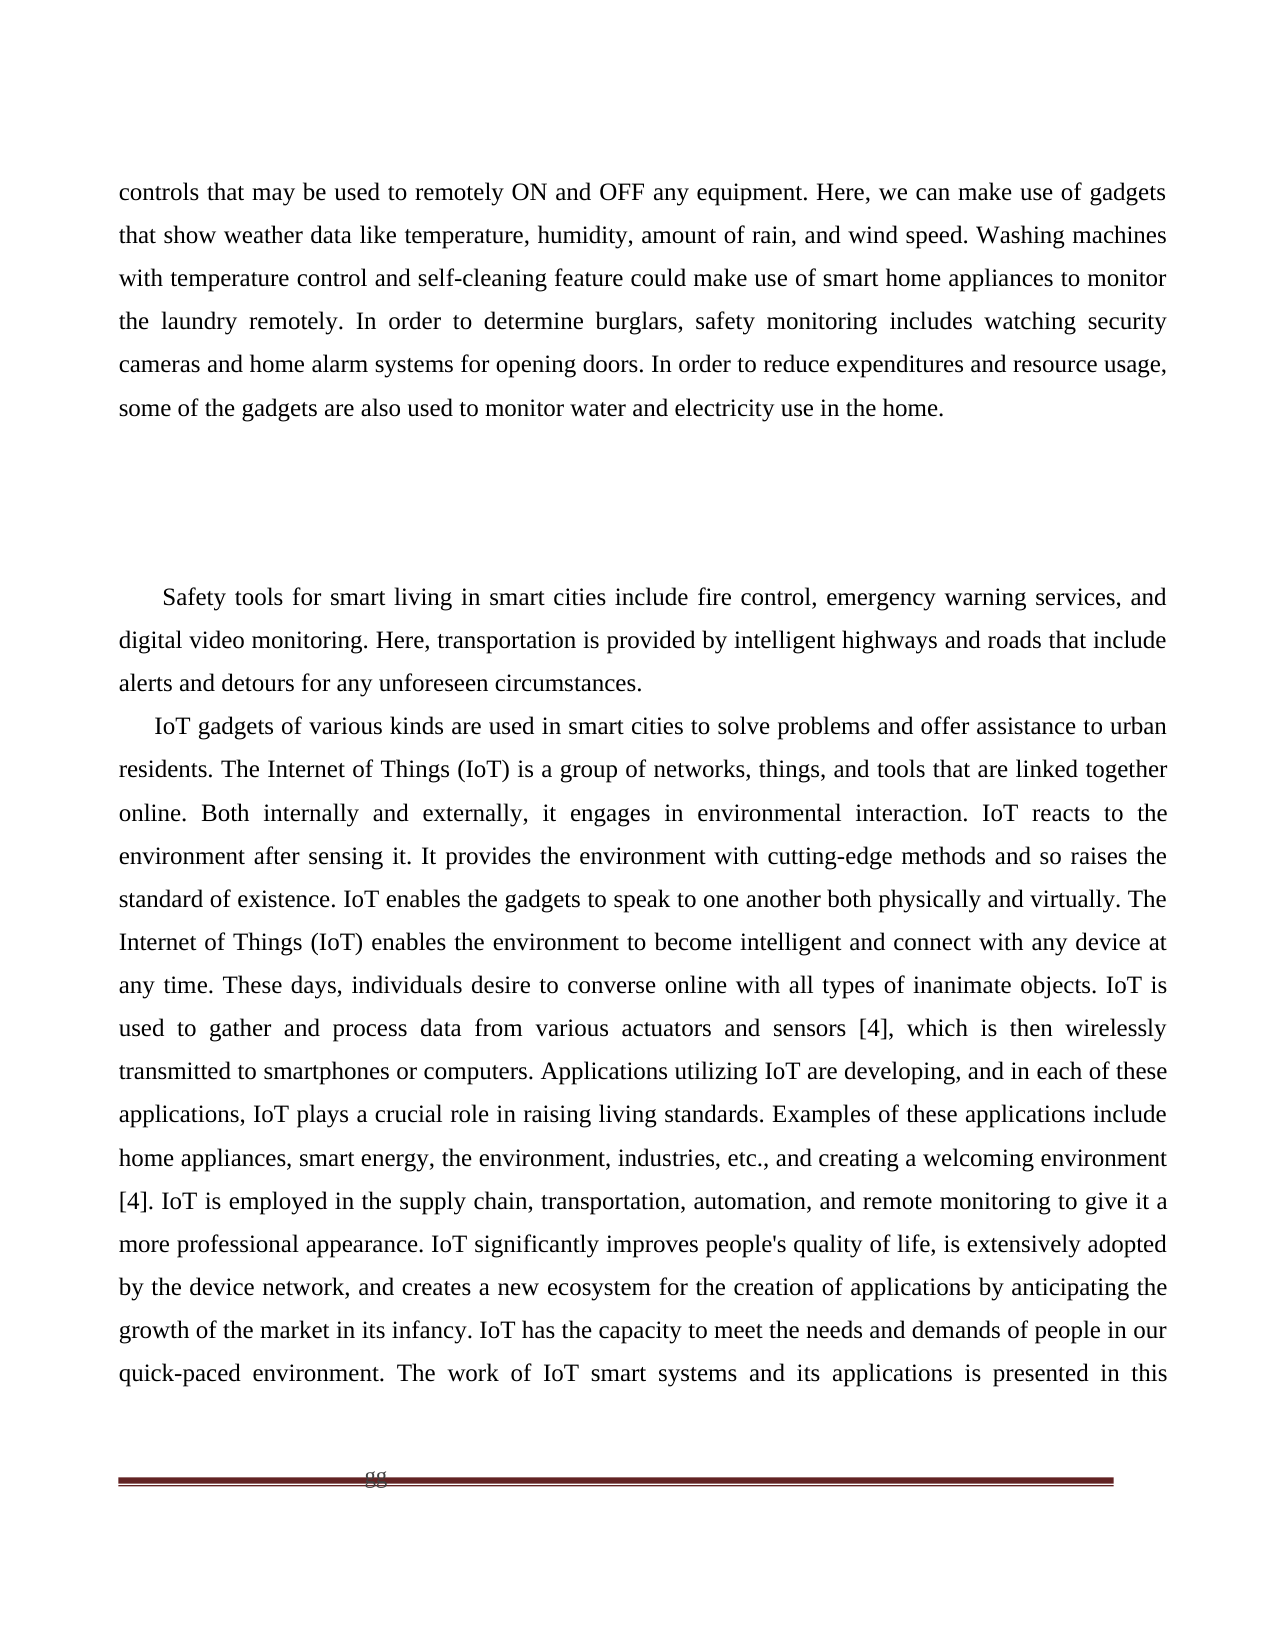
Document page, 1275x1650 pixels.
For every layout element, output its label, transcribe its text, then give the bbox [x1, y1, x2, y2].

text Safety tools for smart living in smart cities include fire control, emergency warning services, and digital video monitoring. Here, transportation is provided by intelligent highways and roads that include alerts and detours for any unforeseen circumstances. [118, 582, 1168, 697]
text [118, 177, 1168, 421]
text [118, 711, 1168, 1387]
